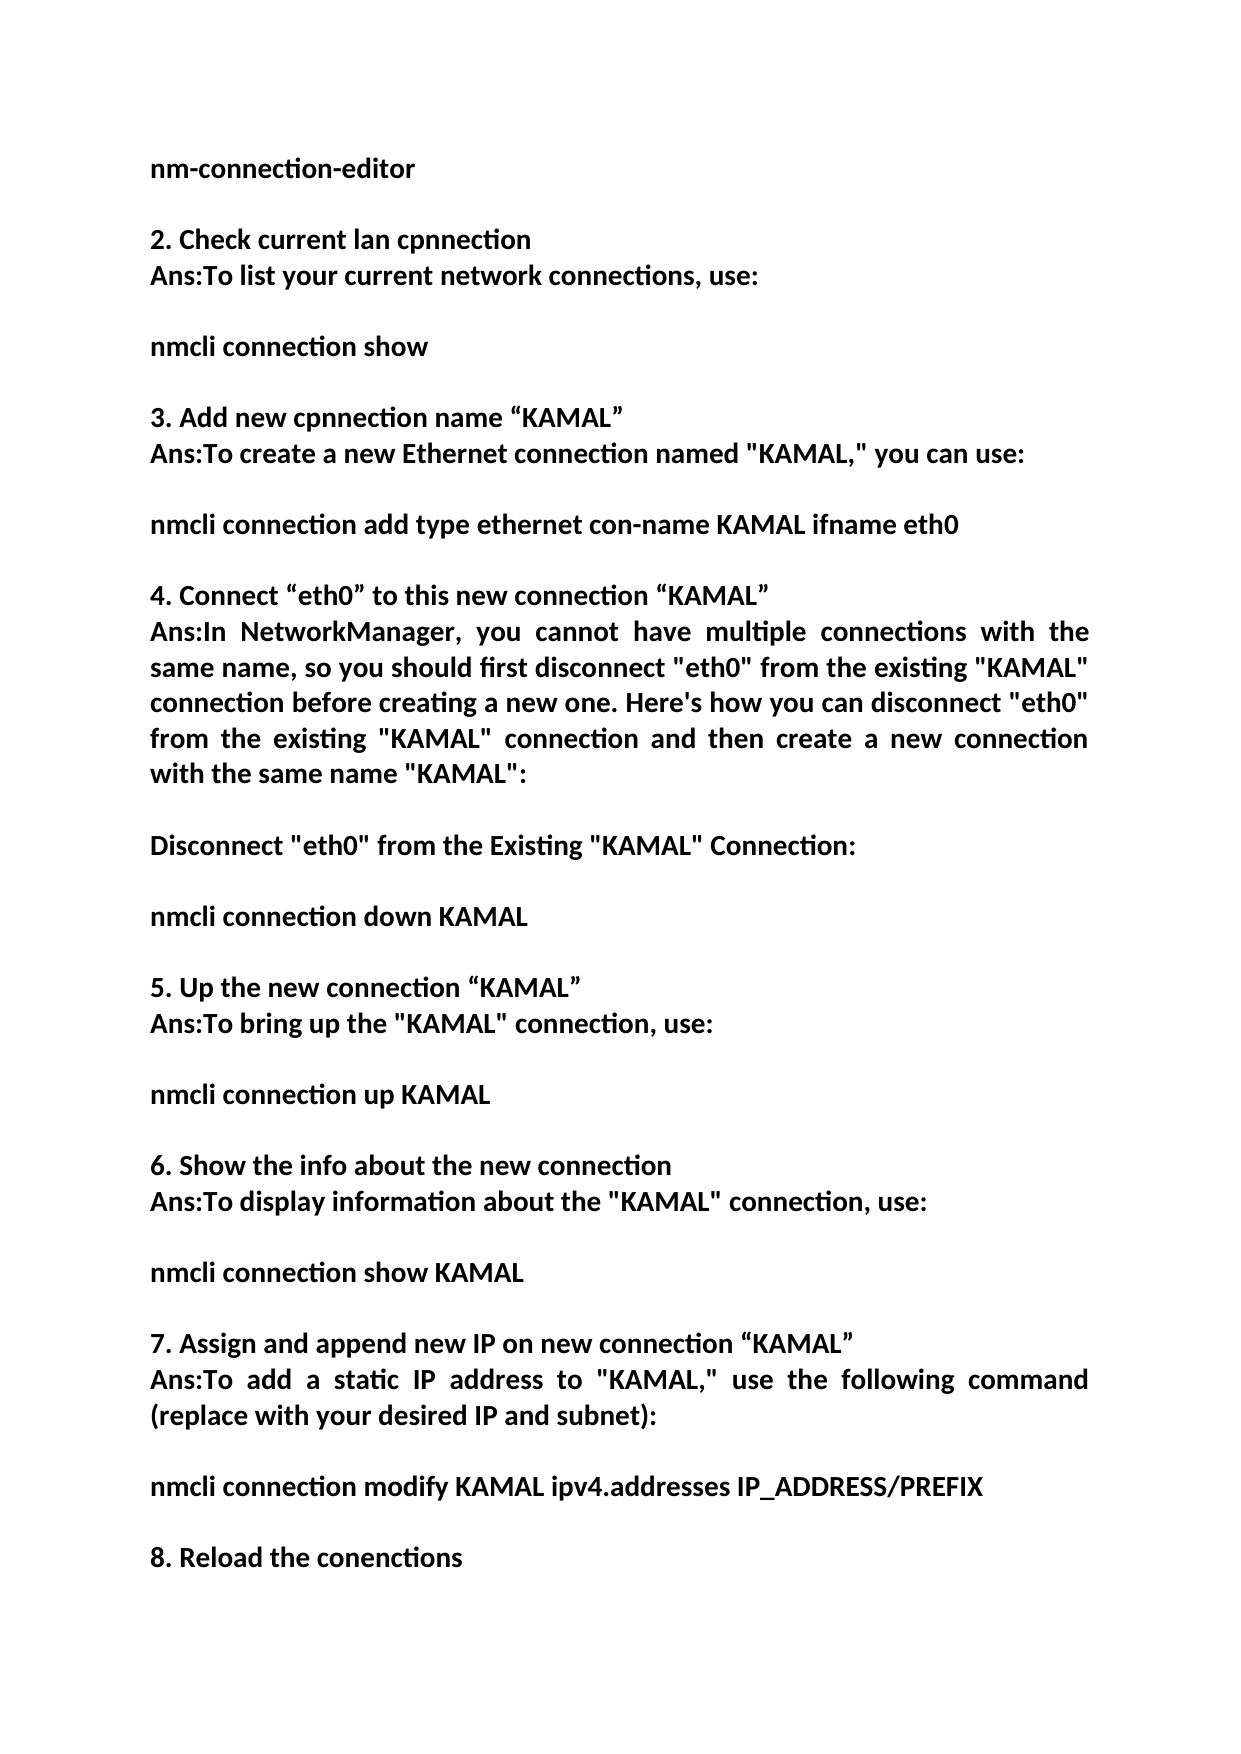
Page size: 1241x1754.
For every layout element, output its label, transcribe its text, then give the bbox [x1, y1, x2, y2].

text Ans:To display information about the "KAMAL" connection, use: [150, 1183, 1090, 1219]
text nmcli connection up KAMAL [150, 1076, 1090, 1112]
text Ans:To list your current network connections, use: [150, 257, 1090, 292]
text nmcli connection modify KAMAL ipv4.addresses IP_ADDRESS/PREFIX [150, 1468, 1090, 1504]
text nmcli connection show [150, 328, 1090, 364]
text Ans:In NetworkManager, you cannot have multiple connections with the same name, so you should first disconnect "eth0" from the existing "KAMAL" connection before creating a new one. Here's how you can disconnect "eth0" from the existing "KAMAL" connection and then create a new connection with the same name "KAMAL": [150, 613, 1090, 791]
text 2. Check current lan cpnnection [150, 221, 1090, 257]
text 7. Assign and append new IP on new connection “KAMAL” [150, 1326, 1090, 1361]
text 5. Up the new connection “KAMAL” [150, 969, 1090, 1005]
text 4. Connect “eth0” to this new connection “KAMAL” [150, 577, 1090, 613]
text Disconnect "eth0" from the Existing "KAMAL" Connection: [150, 827, 1090, 862]
text 6. Show the info about the new connection [150, 1147, 1090, 1183]
text nmcli connection show KAMAL [150, 1254, 1090, 1290]
text Ans:To create a new Ethernet connection named "KAMAL," you can use: [150, 435, 1090, 471]
text nm-connection-editor [150, 150, 1090, 186]
text nmcli connection add type ethernet con-name KAMAL ifname eth0 [150, 506, 1090, 542]
text Ans:To add a static IP address to "KAMAL," use the following command (replace with your desired IP and subnet): [150, 1361, 1090, 1432]
text nmcli connection down KAMAL [150, 898, 1090, 934]
text Ans:To bring up the "KAMAL" connection, use: [150, 1005, 1090, 1041]
text 3. Add new cpnnection name “KAMAL” [150, 399, 1090, 435]
text 8. Reload the conenctions [150, 1539, 1090, 1575]
